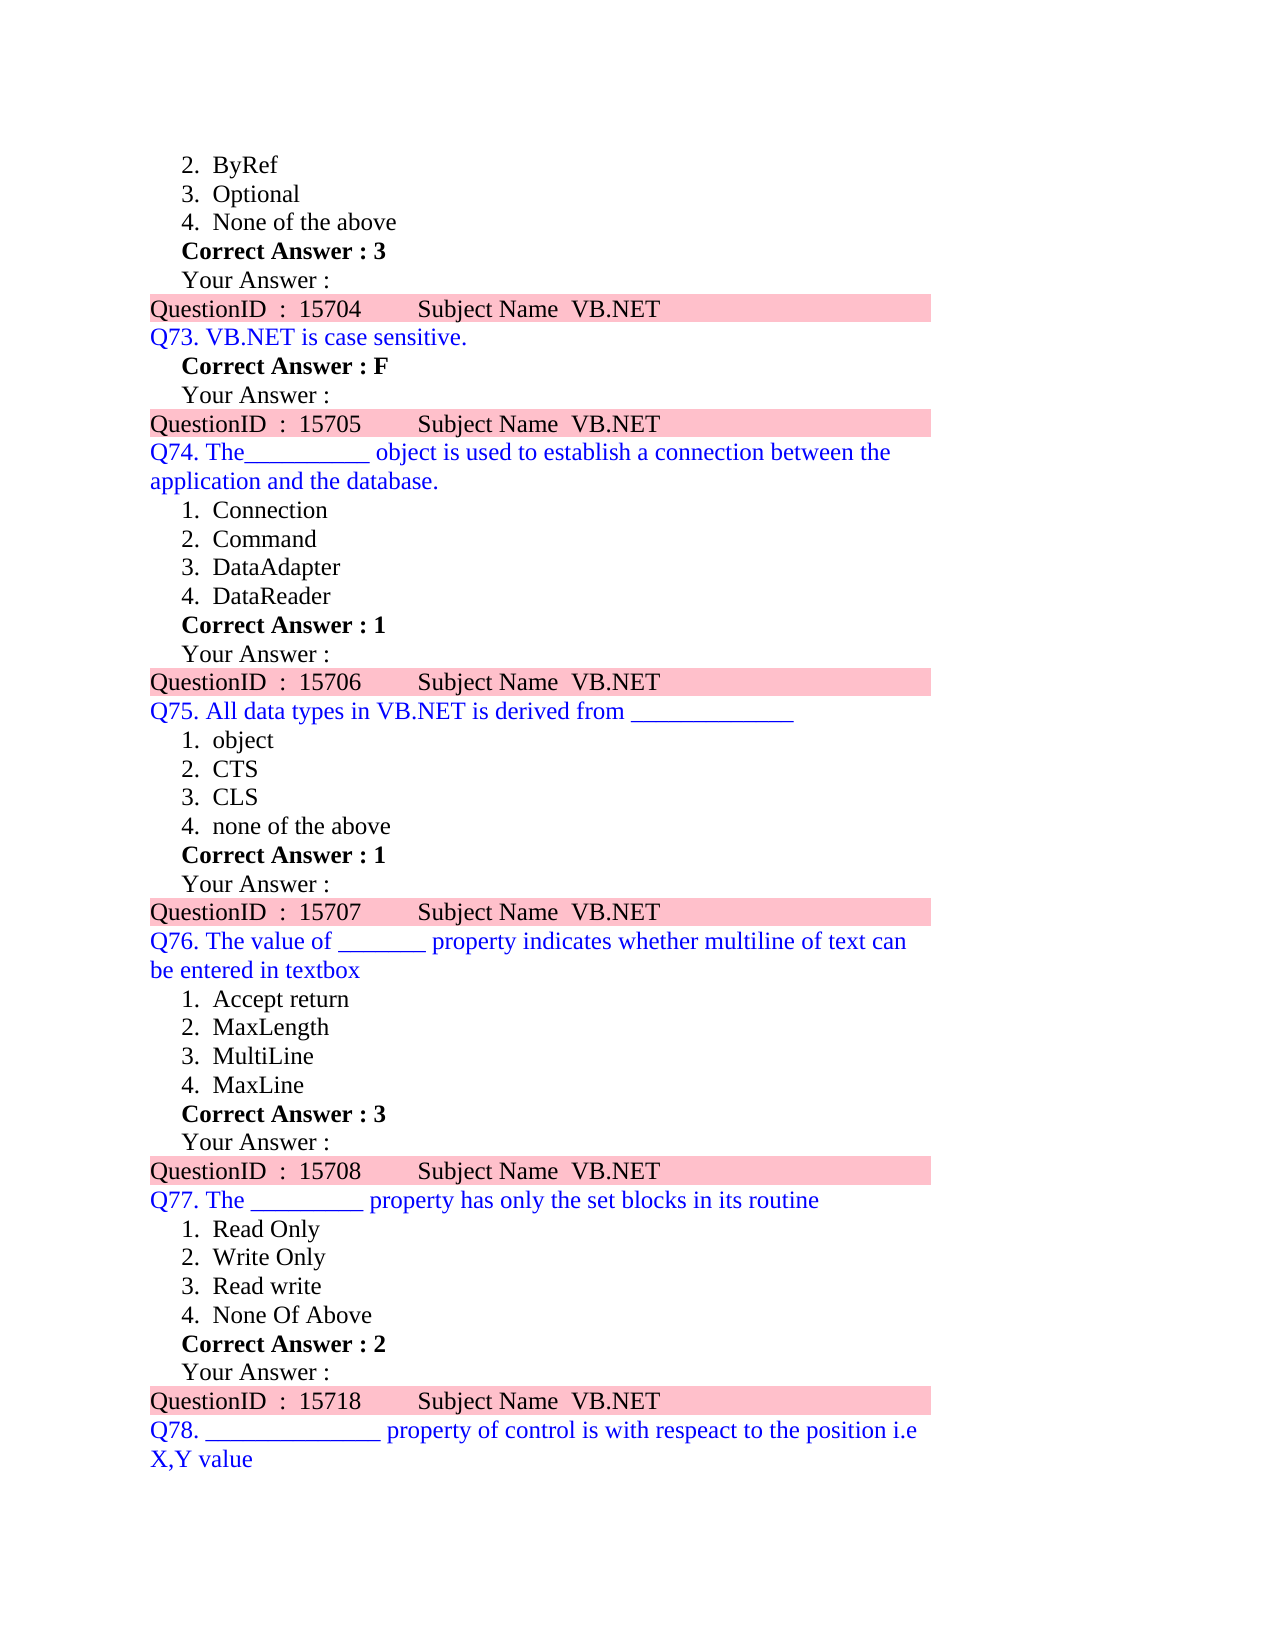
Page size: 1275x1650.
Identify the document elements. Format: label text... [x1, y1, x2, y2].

table_cell 3. Read write [150, 1271, 931, 1300]
table_cell 4. none of the above [150, 811, 931, 840]
table_cell Your Answer : [150, 265, 931, 294]
table_cell Correct Answer : F [150, 351, 931, 380]
table_cell QuestionID : 15718 Subject Name VB.NET [150, 1386, 931, 1415]
table_cell Q75. All data types in VB.NET is derived from _____________ [150, 696, 931, 725]
table_cell Your Answer : [150, 1358, 931, 1386]
table_cell Q78. ______________ property of control is with respeact to the position i.e X,Y value [150, 1415, 931, 1472]
table_cell 3. DataAdapter [150, 553, 931, 581]
table_cell 1. object [150, 725, 931, 754]
table_cell 1. Connection [150, 495, 931, 524]
table_cell 2. Write Only [150, 1243, 931, 1271]
table_cell Correct Answer : 3 [150, 1099, 931, 1127]
table_cell 2. ByRef [150, 150, 931, 179]
table_cell 3. Optional [150, 179, 931, 207]
table_cell 4. DataReader [150, 581, 931, 610]
table_cell Your Answer : [150, 869, 931, 897]
table_cell QuestionID : 15704 Subject Name VB.NET [150, 294, 931, 322]
table_cell Your Answer : [150, 1128, 931, 1156]
table_cell QuestionID : 15708 Subject Name VB.NET [150, 1156, 931, 1185]
table_cell 4. None Of Above [150, 1300, 931, 1329]
table_cell Your Answer : [150, 380, 931, 409]
table_cell Q74. The__________ object is used to establish a connection between the application and the database. [150, 438, 931, 495]
table_cell Correct Answer : 3 [150, 236, 931, 265]
table_cell 4. MaxLine [150, 1070, 931, 1099]
table_cell QuestionID : 15707 Subject Name VB.NET [150, 898, 931, 926]
table_cell Q73. VB.NET is case sensitive. [150, 323, 931, 351]
table_cell 3. MultiLine [150, 1041, 931, 1070]
table_cell 1. Accept return [150, 984, 931, 1012]
table_cell Correct Answer : 2 [150, 1329, 931, 1357]
table_cell Correct Answer : 1 [150, 610, 931, 639]
table_cell 4. None of the above [150, 208, 931, 236]
table_cell Q77. The _________ property has only the set blocks in its routine [150, 1185, 931, 1214]
table_cell Correct Answer : 1 [150, 840, 931, 869]
table_cell 3. CLS [150, 783, 931, 811]
table_cell QuestionID : 15705 Subject Name VB.NET [150, 409, 931, 437]
table_cell 2. CTS [150, 754, 931, 782]
table_cell QuestionID : 15706 Subject Name VB.NET [150, 668, 931, 696]
table_cell 1. Read Only [150, 1214, 931, 1242]
table_cell Your Answer : [150, 639, 931, 667]
table_cell 2. MaxLength [150, 1013, 931, 1041]
table_cell 2. Command [150, 524, 931, 552]
table_cell Q76. The value of _______ property indicates whether multiline of text can be entered in textbox [150, 926, 931, 984]
